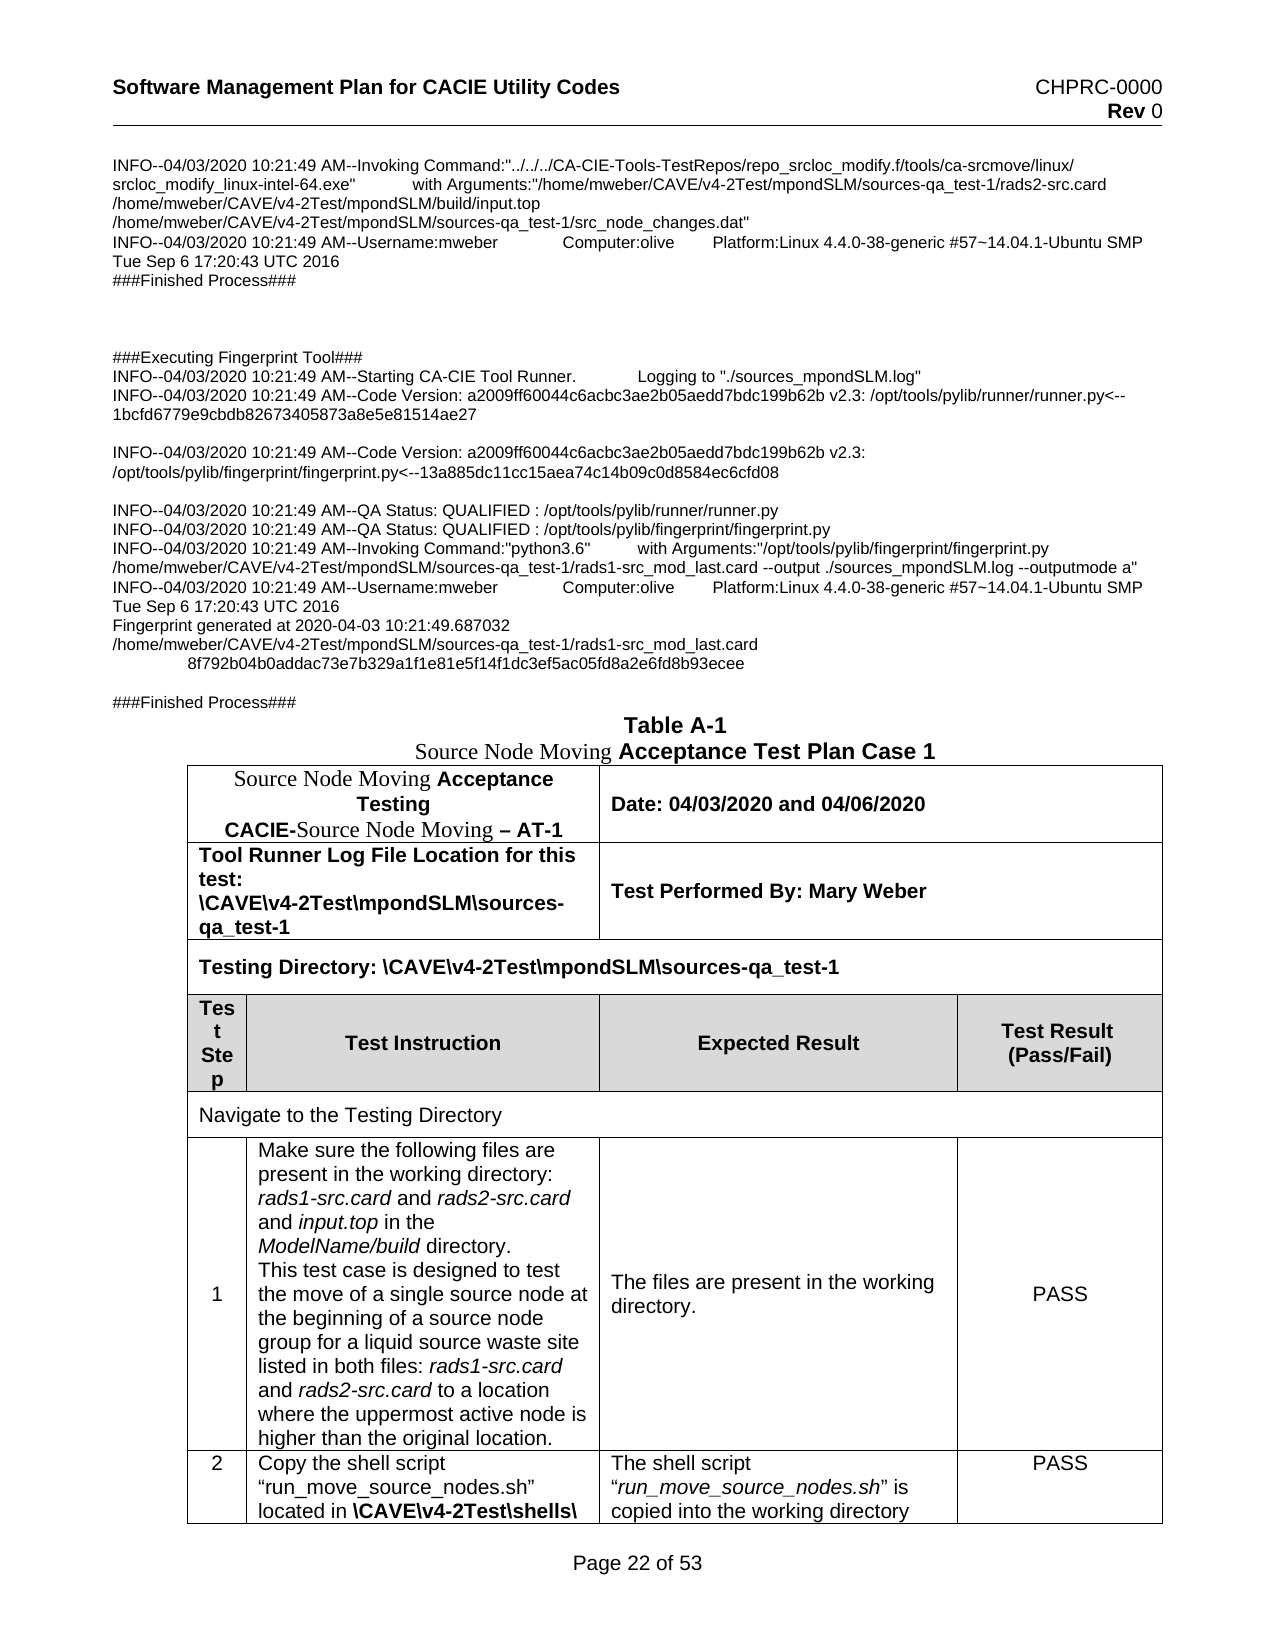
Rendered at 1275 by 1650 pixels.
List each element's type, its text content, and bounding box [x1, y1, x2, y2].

table_cell Tool Runner Log File Location for this test: \CAVE\v4-2Test\mpondSLM\sources-qa_test-1 [188, 843, 599, 939]
table_cell Test Instruction [247, 995, 599, 1091]
table_cell The files are present in the working directory. [600, 1138, 957, 1449]
table_cell 1 [188, 1138, 246, 1449]
table_cell PASS [958, 1451, 1162, 1522]
table_cell Test Result (Pass/Fail) [958, 995, 1162, 1091]
text INFO--04/03/2020 10:21:49 AM--Code Version: a2009ff60044c6acbc3ae2b05aedd7bdc199b62b v2.3: /opt/tools/pylib/fingerprint/fingerprint.py<--13a885dc11cc15aea74c14b09c0d8584ec6cfd08 [112, 443, 1162, 482]
table_cell Testing Directory: \CAVE\v4-2Test\mpondSLM\sources-qa_test-1 [188, 940, 1162, 994]
text INFO--04/03/2020 10:21:49 AM--QA Status: QUALIFIED : /opt/tools/pylib/runner/runner.py [112, 501, 1162, 520]
text INFO--04/03/2020 10:21:49 AM--Username:mweber Computer:olive Platform:Linux 4.4.0-38-generic #57~14.04.1-Ubuntu SMP Tue Sep 6 17:20:43 UTC 2016 [112, 577, 1162, 616]
text ###Executing Fingerprint Tool### [112, 347, 1162, 367]
table_cell Navigate to the Testing Directory [188, 1092, 1162, 1137]
text INFO--04/03/2020 10:21:49 AM--Invoking Command:"python3.6" with Arguments:"/opt/tools/pylib/fingerprint/fingerprint.py /home/mweber/CAVE/v4-2Test/mpondSLM/sources-qa_test-1/rads1-src_mod_last.card --output ./sources_mpondSLM.log --outputmode a" [112, 539, 1162, 577]
text INFO--04/03/2020 10:21:49 AM--Username:mweber Computer:olive Platform:Linux 4.4.0-38-generic #57~14.04.1-Ubuntu SMP Tue Sep 6 17:20:43 UTC 2016 [112, 232, 1162, 271]
table_header Table A-1 Acceptance Test Plan Case 1 [188, 712, 1162, 764]
text INFO--04/03/2020 10:21:49 AM--QA Status: QUALIFIED : /opt/tools/pylib/fingerprint/fingerprint.py [112, 520, 1162, 539]
table_cell Date: 04/03/2020 and 04/06/2020 [600, 766, 1162, 842]
table_cell 2 [188, 1451, 246, 1522]
text INFO--04/03/2020 10:21:49 AM--Starting CA-CIE Tool Runner. Logging to "./sources_mpondSLM.log" [112, 367, 1162, 386]
table_cell Acceptance Testing CACIE- – AT-1 [188, 766, 599, 842]
text /home/mweber/CAVE/v4-2Test/mpondSLM/sources-qa_test-1/rads1-src_mod_last.card 8f792b04b0addac73e7b329a1f1e81e5f14f1dc3ef5ac05fd8a2e6fd8b93ecee [112, 635, 1162, 673]
table_cell Test Step [188, 995, 246, 1091]
text Fingerprint generated at 2020-04-03 10:21:49.687032 [112, 616, 1162, 635]
text ###Finished Process### [112, 271, 1162, 290]
table_cell The shell script “run_move_source_nodes.sh” is copied into the working directory and the XXXX is replaced with “mpondSLM”. [600, 1451, 957, 1522]
table_cell Copy the shell script “run_move_source_nodes.sh” located in \CAVE\v4-2Test\shells\dev into your testing directory and replace the XXXX in there with the model name according to the instructions given in the script. [247, 1451, 599, 1522]
table_cell Expected Result [600, 995, 957, 1091]
table_cell Test Performed By: Mary Weber [600, 843, 1162, 939]
text INFO--04/03/2020 10:21:49 AM--Invoking Command:"../../../CA-CIE-Tools-TestRepos/repo_srcloc_modify.f/tools/ca-srcmove/linux/srcloc_modify_linux-intel-64.exe" with Arguments:"/home/mweber/CAVE/v4-2Test/mpondSLM/sources-qa_test-1/rads2-src.card /home/mweber/CAVE/v4-2Test/mpondSLM/build/input.top /home/mweber/CAVE/v4-2Test/mpondSLM/sources-qa_test-1/src_node_changes.dat" [112, 156, 1162, 232]
table_cell PASS [958, 1138, 1162, 1449]
text ###Finished Process### [112, 692, 1162, 712]
table_cell Make sure the following files are present in the working directory: rads1-src.card and rads2-src.card and input.top in the ModelName/build directory. This test case is designed to test the move of a single source node at the beginning of a source node group for a liquid source waste site listed in both files: rads1-src.card and rads2-src.card to a location where the uppermost active node is higher than the original location. [247, 1138, 599, 1449]
